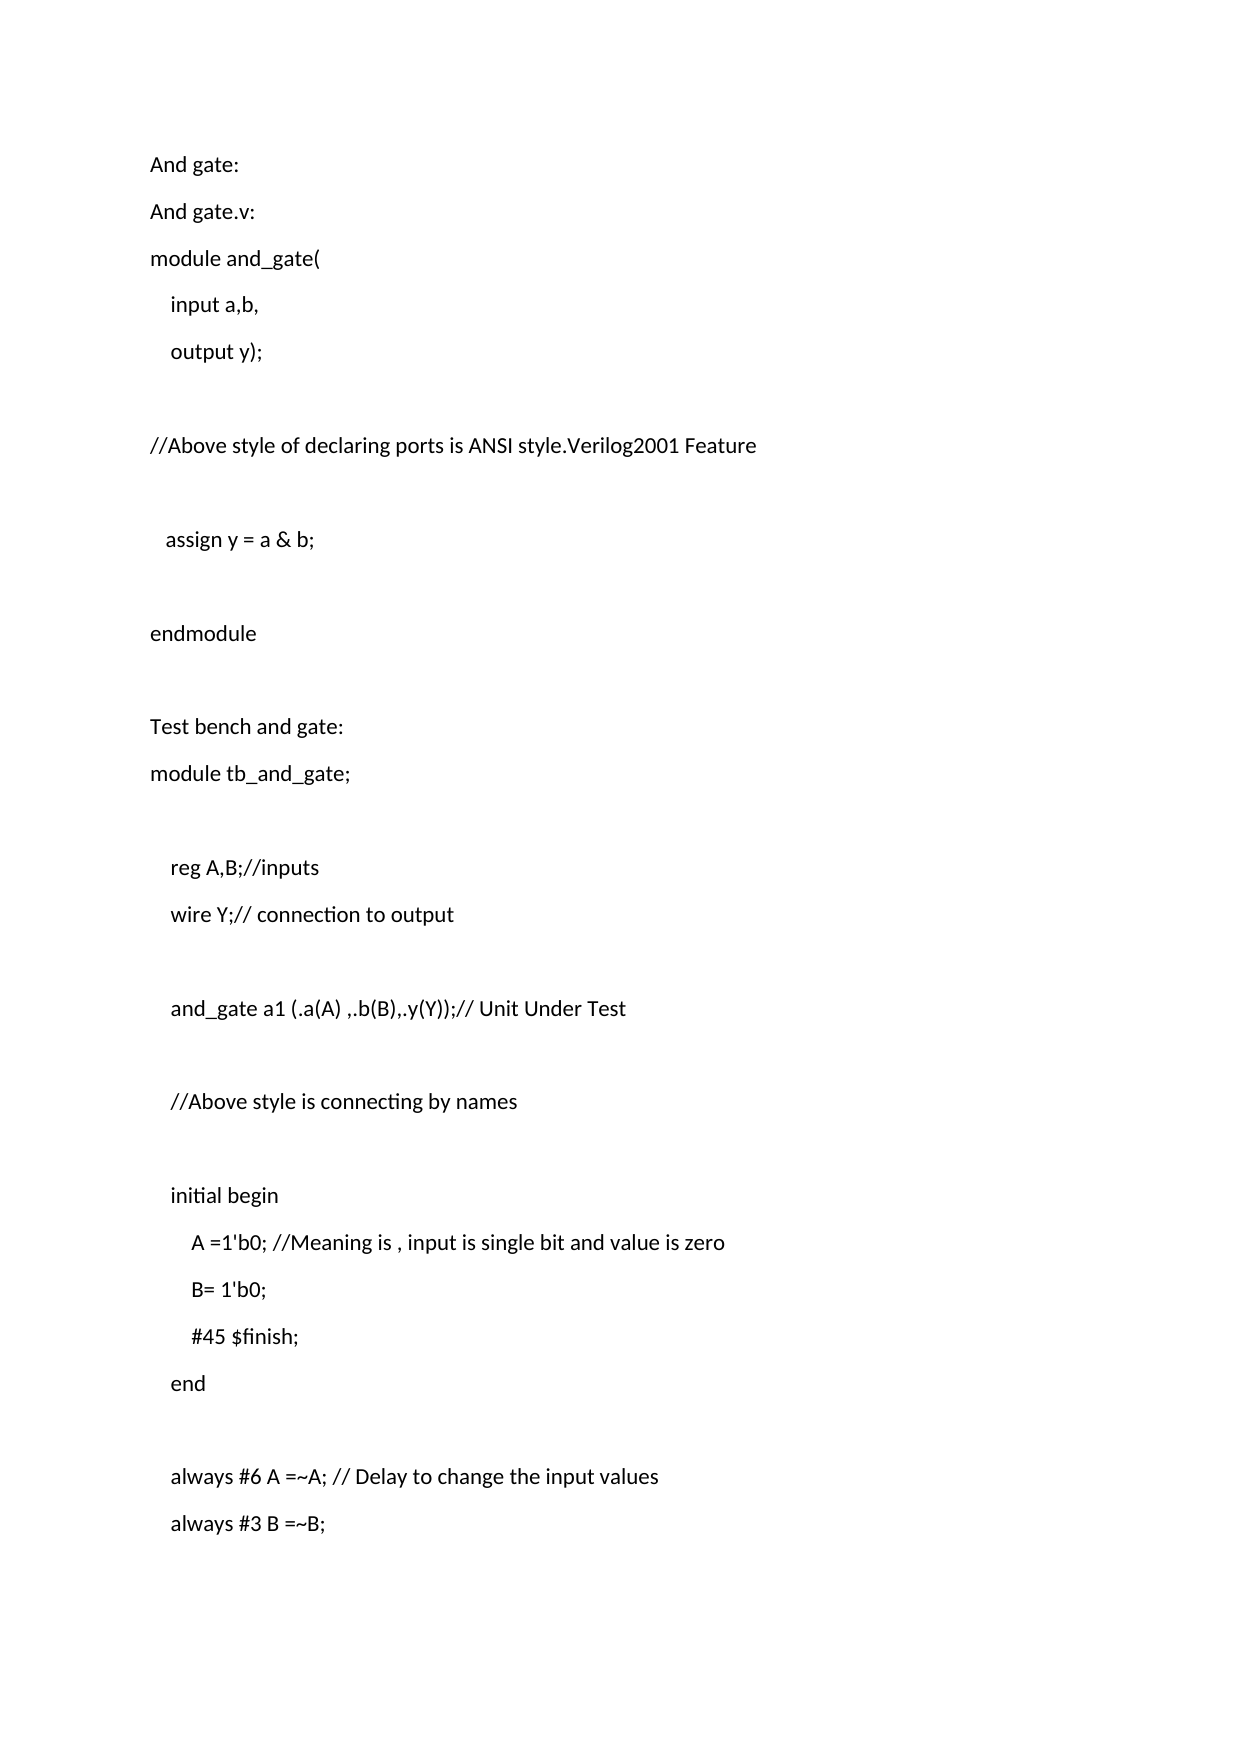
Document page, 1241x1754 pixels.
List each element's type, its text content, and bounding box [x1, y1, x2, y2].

text and_gate a1 (.a(A) ,.b(B),.y(Y));// Unit Under Test [150, 994, 1090, 1022]
text A =1'b0; //Meaning is , input is single bit and value is zero [150, 1228, 1090, 1256]
text B= 1'b0; [150, 1275, 1090, 1303]
text //Above style of declaring ports is ANSI style.Verilog2001 Feature [150, 431, 1090, 459]
text input a,b, [150, 291, 1090, 319]
text assign y = a & b; [150, 525, 1090, 553]
text module and_gate( [150, 244, 1090, 272]
text module tb_and_gate; [150, 759, 1090, 787]
text And gate.v: [150, 197, 1090, 225]
text reg A,B;//inputs [150, 853, 1090, 881]
text always #6 A =~A; // Delay to change the input values [150, 1462, 1090, 1491]
text end [150, 1369, 1090, 1397]
text initial begin [150, 1181, 1090, 1209]
text wire Y;// connection to output [150, 900, 1090, 928]
text #45 $finish; [150, 1322, 1090, 1350]
text //Above style is connecting by names [150, 1087, 1090, 1116]
text And gate: [150, 150, 1090, 178]
text output y); [150, 337, 1090, 366]
text Test bench and gate: [150, 712, 1090, 741]
text always #3 B =~B; [150, 1509, 1090, 1537]
text endmodule [150, 619, 1090, 647]
